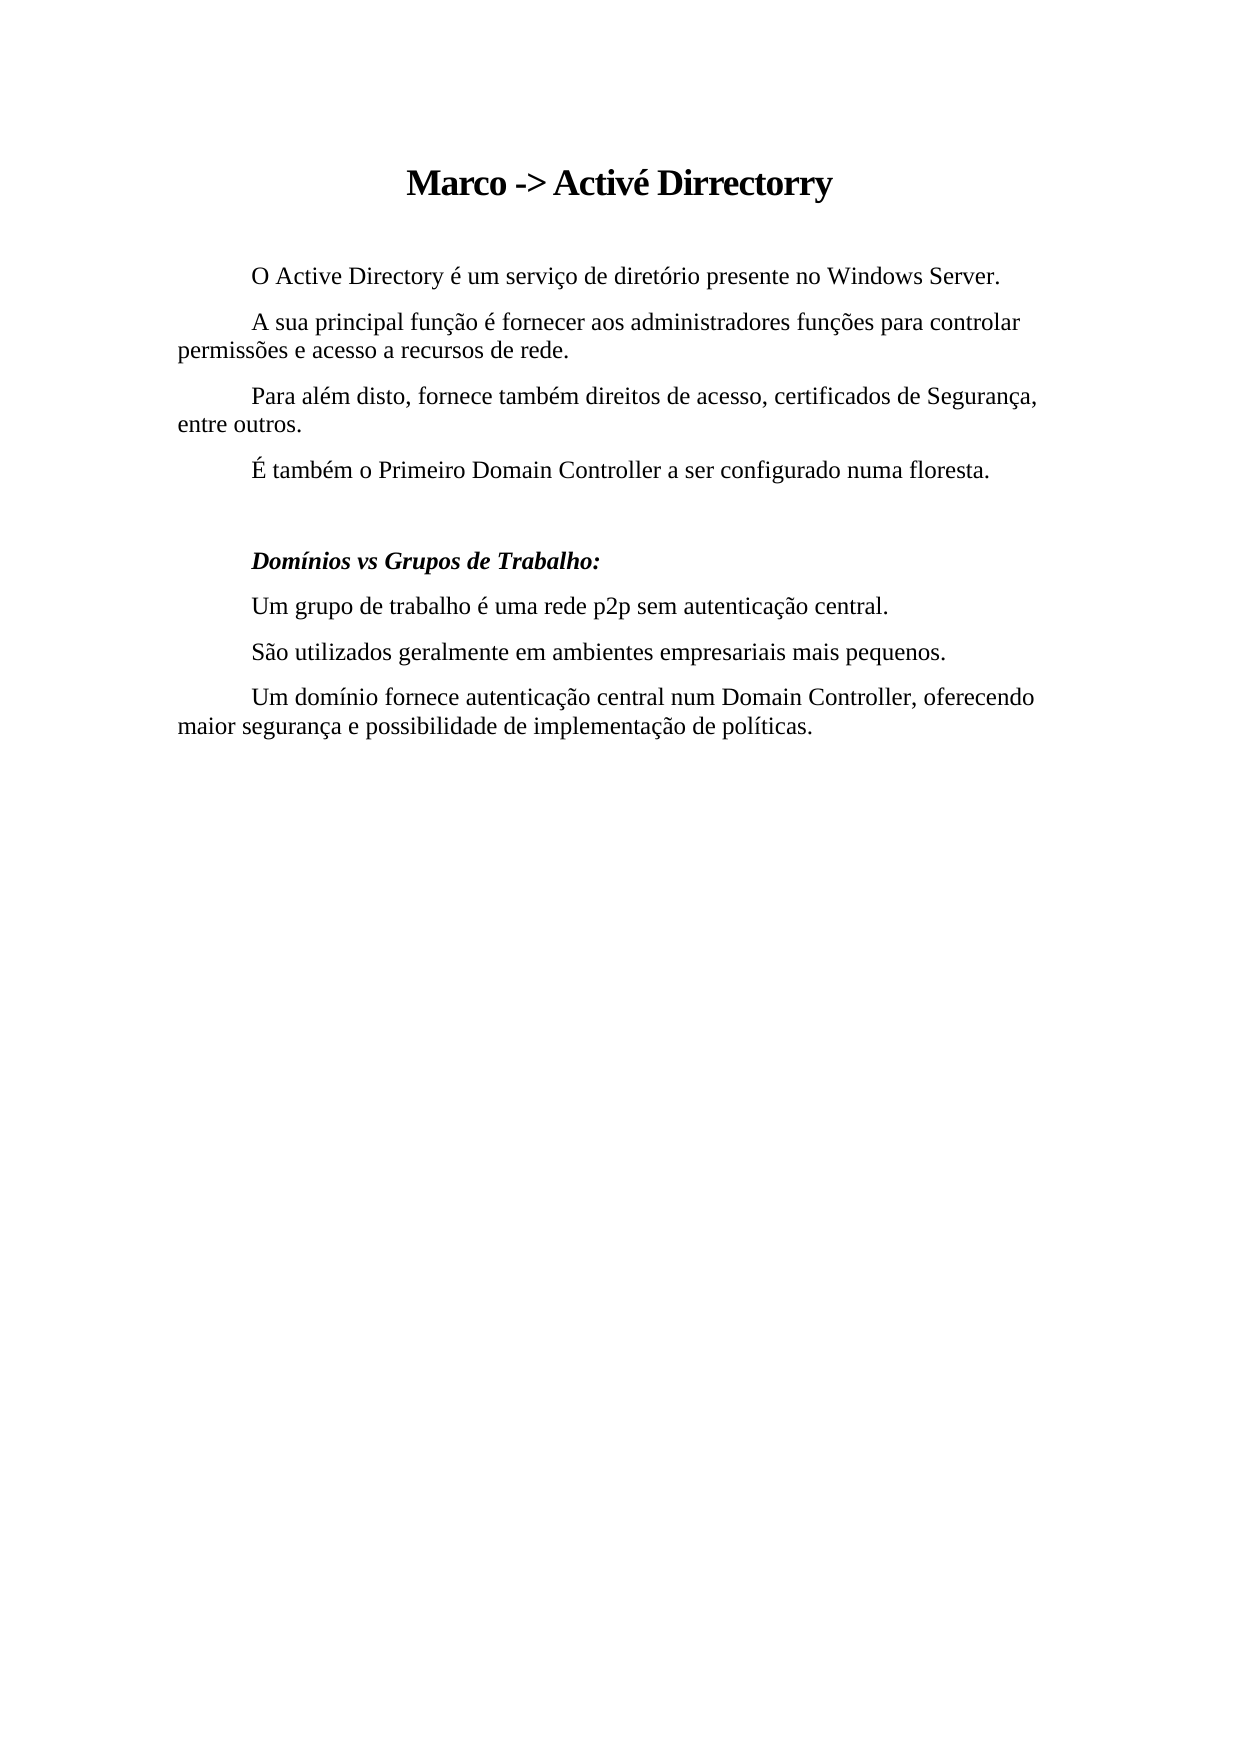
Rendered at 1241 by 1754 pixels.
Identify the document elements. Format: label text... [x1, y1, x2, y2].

text Domínios vs Grupos de Trabalho: [177, 546, 1063, 574]
text A sua principal função é fornecer aos administradores funções para controlar permissões e acesso a recursos de rede. [177, 307, 1063, 364]
text O Active Directory é um serviço de diretório presente no Windows Server. [177, 261, 1063, 290]
text Um domínio fornece autenticação central num Domain Controller, oferecendo maior segurança e possibilidade de implementação de políticas. [177, 682, 1063, 739]
title Marco -> Activé Dirrectorry [177, 160, 1063, 203]
text É também o Primeiro Domain Controller a ser configurado numa floresta. [177, 455, 1063, 484]
text Um grupo de trabalho é uma rede p2p sem autenticação central. [177, 591, 1063, 620]
text São utilizados geralmente em ambientes empresariais mais pequenos. [177, 637, 1063, 665]
text Para além disto, fornece também direitos de acesso, certificados de Segurança, entre outros. [177, 381, 1063, 438]
